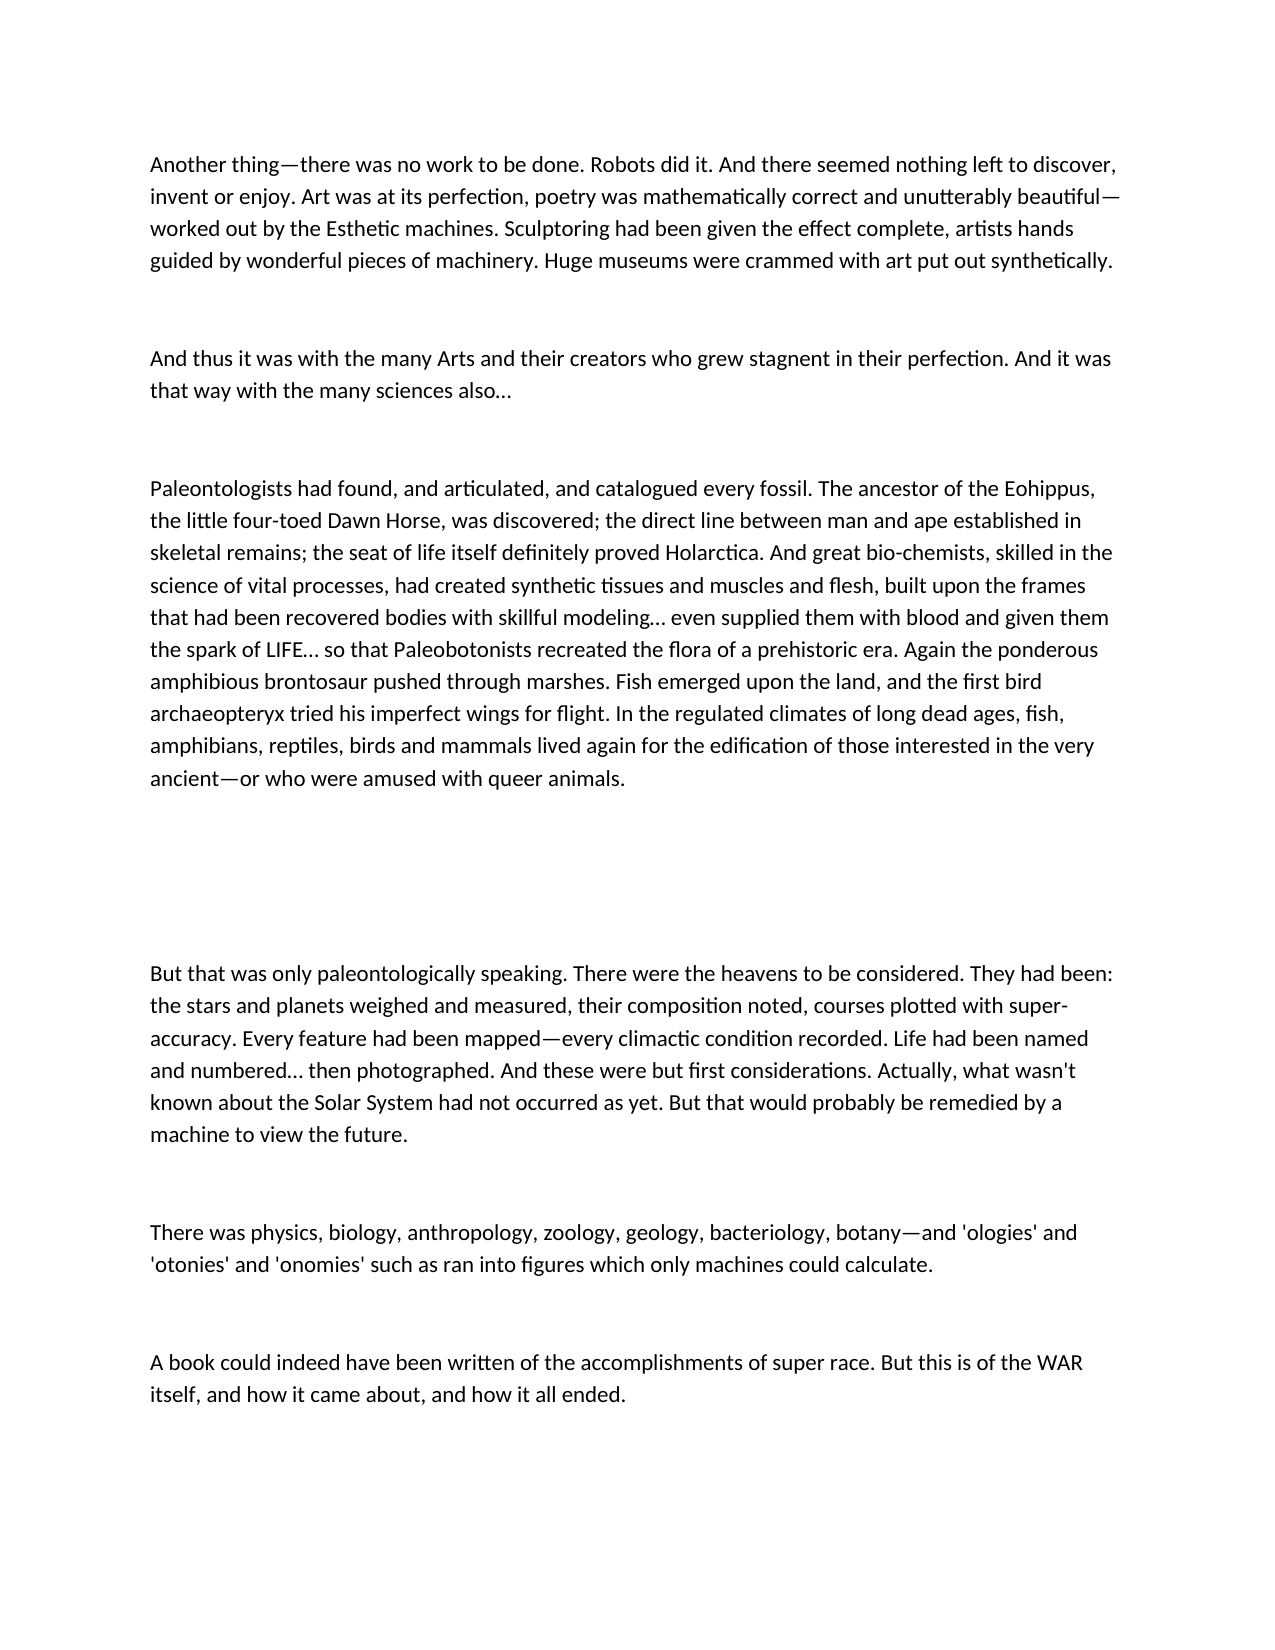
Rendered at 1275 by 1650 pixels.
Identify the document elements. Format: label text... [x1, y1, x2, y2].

text There was physics, biology, anthropology, zoology, geology, bacteriology, botany—and 'ologies' and 'otonies' and 'onomies' such as ran into figures which only machines could calculate. [150, 1218, 1125, 1278]
text Paleontologists had found, and articulated, and catalogued every fossil. The ancestor of the Eohippus, the little four-toed Dawn Horse, was discovered; the direct line between man and ape established in skeletal remains; the seat of life itself definitely proved Holarctica. And great bio-chemists, skilled in the science of vital processes, had created synthetic tissues and muscles and flesh, built upon the frames that had been recovered bodies with skillful modeling… even supplied them with blood and given them the spark of LIFE… so that Paleobotonists recreated the flora of a prehistoric era. Again the ponderous amphibious brontosaur pushed through marshes. Fish emerged upon the land, and the first bird archaeopteryx tried his imperfect wings for flight. In the regulated climates of long dead ages, fish, amphibians, reptiles, birds and mammals lived again for the edification of those interested in the very ancient—or who were amused with queer animals. [150, 474, 1125, 792]
text A book could indeed have been written of the accomplishments of super race. But this is of the WAR itself, and how it came about, and how it all ended. [150, 1348, 1125, 1408]
text Another thing—there was no work to be done. Robots did it. And there seemed nothing left to discover, invent or enjoy. Art was at its perfection, poetry was mathematically correct and unutterably beautiful—worked out by the Esthetic machines. Sculptoring had been given the effect complete, artists hands guided by wonderful pieces of machinery. Huge museums were crammed with art put out synthetically. [150, 150, 1125, 274]
text But that was only paleontologically speaking. There were the heavens to be considered. They had been: the stars and planets weighed and measured, their composition noted, courses plotted with super-accuracy. Every feature had been mapped—every climactic condition recorded. Life had been named and numbered… then photographed. And these were but first considerations. Actually, what wasn't known about the Solar System had not occurred as yet. But that would probably be remedied by a machine to view the future. [150, 959, 1125, 1148]
text And thus it was with the many Arts and their creators who grew stagnent in their perfection. And it was that way with the many sciences also… [150, 344, 1125, 404]
